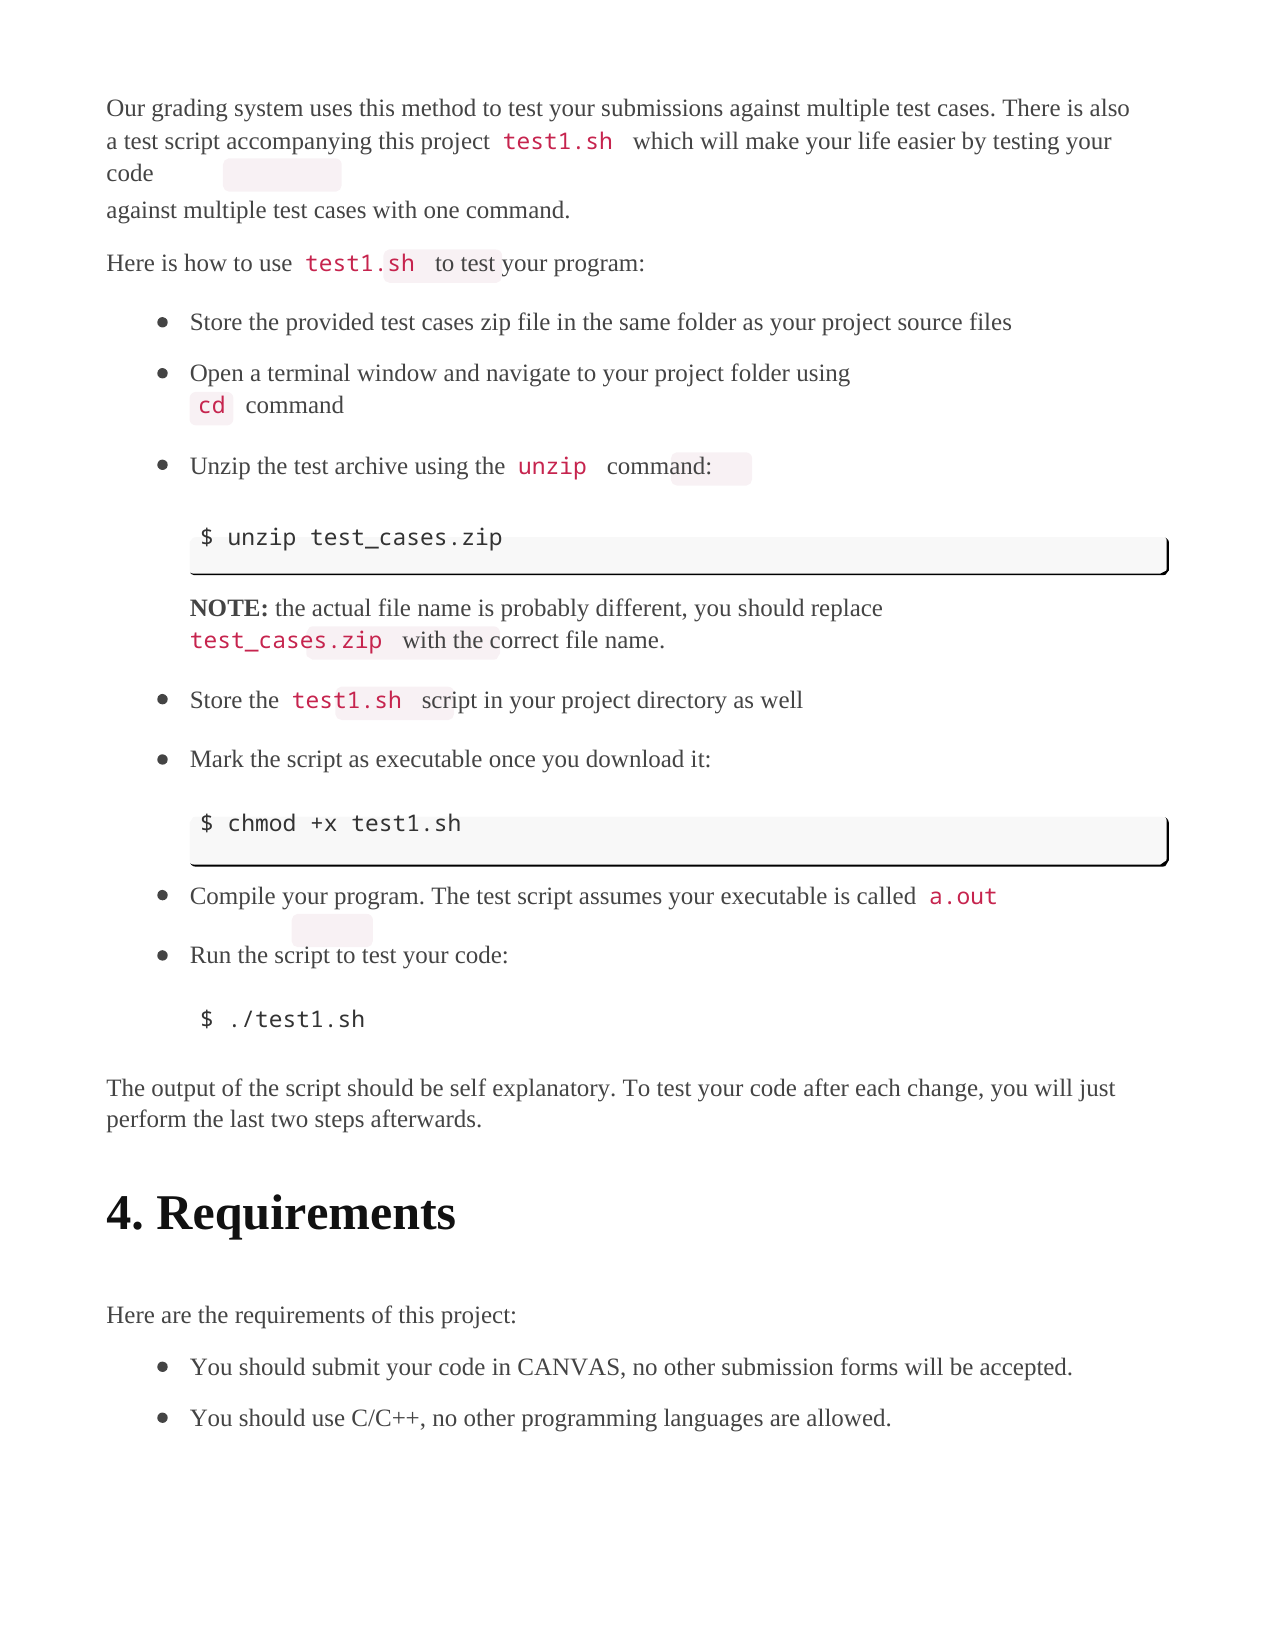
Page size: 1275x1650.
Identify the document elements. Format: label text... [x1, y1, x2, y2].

text Store the test1.sh script in your project directory as well [189, 684, 1162, 715]
text You should submit your code in CANVAS, no other submission forms will be accepted. [189, 1349, 1136, 1381]
text 4. Requirements [106, 1183, 1162, 1240]
text You should use C/C++, no other programming languages are allowed. [189, 1403, 1162, 1431]
text Compile your program. The test script assumes your executable is called a.out [189, 880, 1136, 911]
text $ unzip test_cases.zip [200, 521, 1162, 552]
text Store the provided test cases zip file in the same folder as your project source files [189, 305, 1150, 336]
text $ chmod +x test1.sh [200, 807, 1162, 838]
text Run the script to test your code: [189, 940, 1162, 969]
text Here is how to use test1.sh to test your program: [106, 247, 1162, 278]
text Open a terminal window and navigate to your project folder using [189, 358, 1162, 387]
text The output of the script should be self explanatory. To test your code after each change, you will just perform the last two steps afterwards. [106, 1073, 1155, 1133]
text cd command [198, 389, 1162, 421]
text against multiple test cases with one command. [106, 195, 1162, 224]
text Mark the script as executable once you download it: [189, 744, 1162, 773]
text Here are the requirements of this project: [106, 1301, 1162, 1328]
text Unzip the test archive using the unzip command: [189, 450, 1162, 481]
text Our grading system uses this method to test your submissions against multiple test cases. There is also a test script accompanying this project test1.sh which will make your life easier by testing your code [106, 93, 1140, 187]
text $ ./test1.sh [200, 1003, 1162, 1034]
text NOTE: the actual file name is probably different, you should replace test_cases.zip with the correct file name. [189, 593, 1076, 655]
